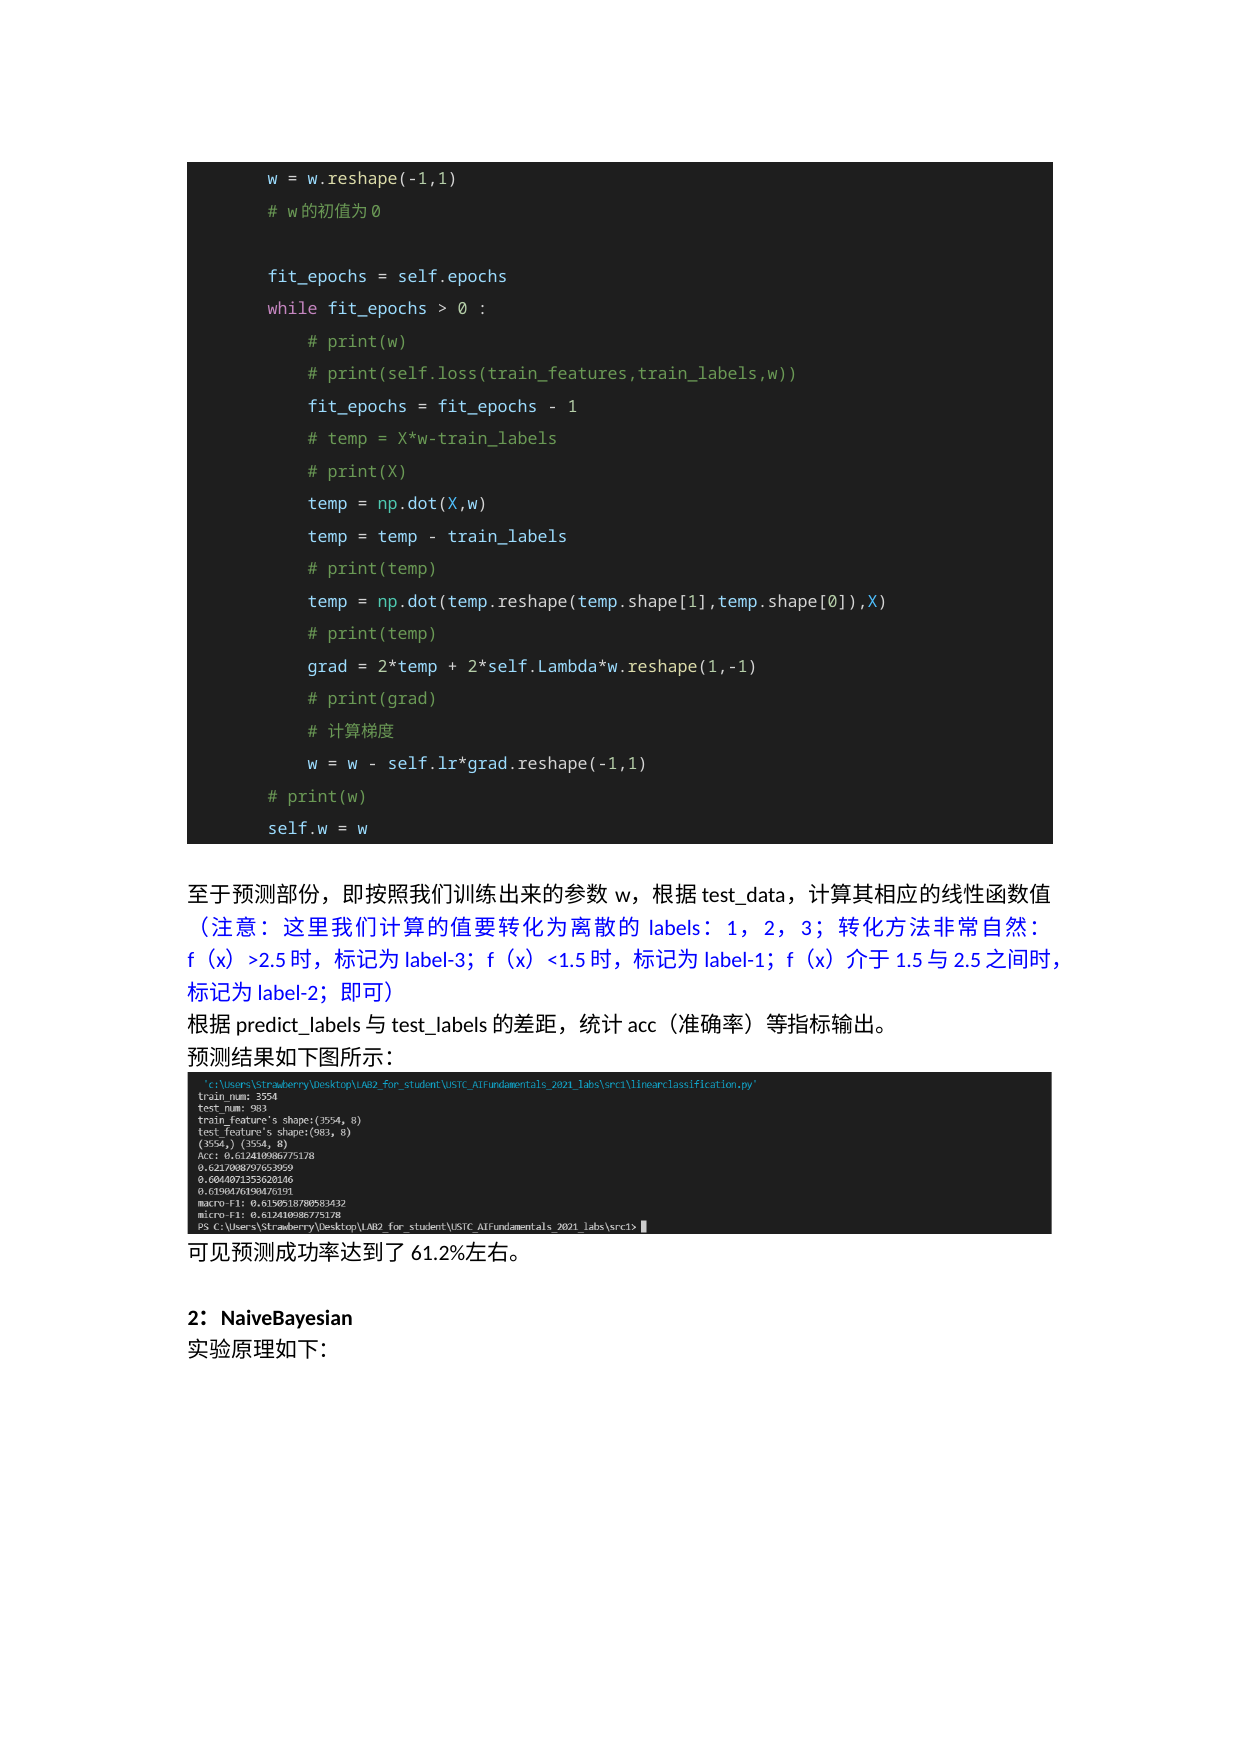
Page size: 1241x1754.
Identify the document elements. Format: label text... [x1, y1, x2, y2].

text # print(X) [187, 454, 1053, 487]
text # temp = X*w-train_labels [187, 422, 1053, 454]
text # w的初值为0 [187, 194, 1053, 227]
text # print(w) [187, 324, 1053, 357]
text self.w = w [187, 812, 1053, 844]
text fit_epochs = self.epochs [187, 259, 1053, 292]
text temp = temp - train_labels [187, 519, 1053, 552]
text w = w.reshape(-1,1) [187, 162, 1053, 194]
text while fit_epochs > 0 : [187, 292, 1053, 324]
text # print(grad) [187, 682, 1053, 714]
text w = w - self.lr*grad.reshape(-1,1) [187, 747, 1053, 779]
text temp = np.dot(X,w) [187, 487, 1053, 519]
text 根据predict_labels与test_labels的差距，统计acc（准确率）等指标输出。 [187, 1007, 1053, 1039]
text # print(temp) [187, 552, 1053, 584]
picture [187, 1072, 1052, 1234]
text fit_epochs = fit_epochs - 1 [187, 389, 1053, 422]
text 预测结果如下图所示： [187, 1039, 1053, 1072]
text # print(temp) [187, 617, 1053, 649]
text temp = np.dot(temp.reshape(temp.shape[1],temp.shape[0]),X) [187, 584, 1053, 617]
text 至于预测部份，即按照我们训练出来的参数w，根据test_data，计算其相应的线性函数值（注意：这里我们计算的值要转化为离散的labels：1，2，3；转化方法非常自然：f（x）>2.5时，标记为label-3；f（x）<1.5时，标记为label-1；f（x）介于1.5与2.5之间时，标记为label-2；即可） [187, 877, 1053, 1007]
text 可见预测成功率达到了61.2%左右。 [187, 1234, 1053, 1267]
text 实验原理如下： [187, 1332, 1053, 1364]
text 2：NaiveBayesian [187, 1299, 1053, 1332]
text # 计算梯度 [187, 714, 1053, 747]
text grad = 2*temp + 2*self.Lambda*w.reshape(1,-1) [187, 649, 1053, 682]
text # print(self.loss(train_features,train_labels,w)) [187, 357, 1053, 389]
text # print(w) [187, 779, 1053, 812]
